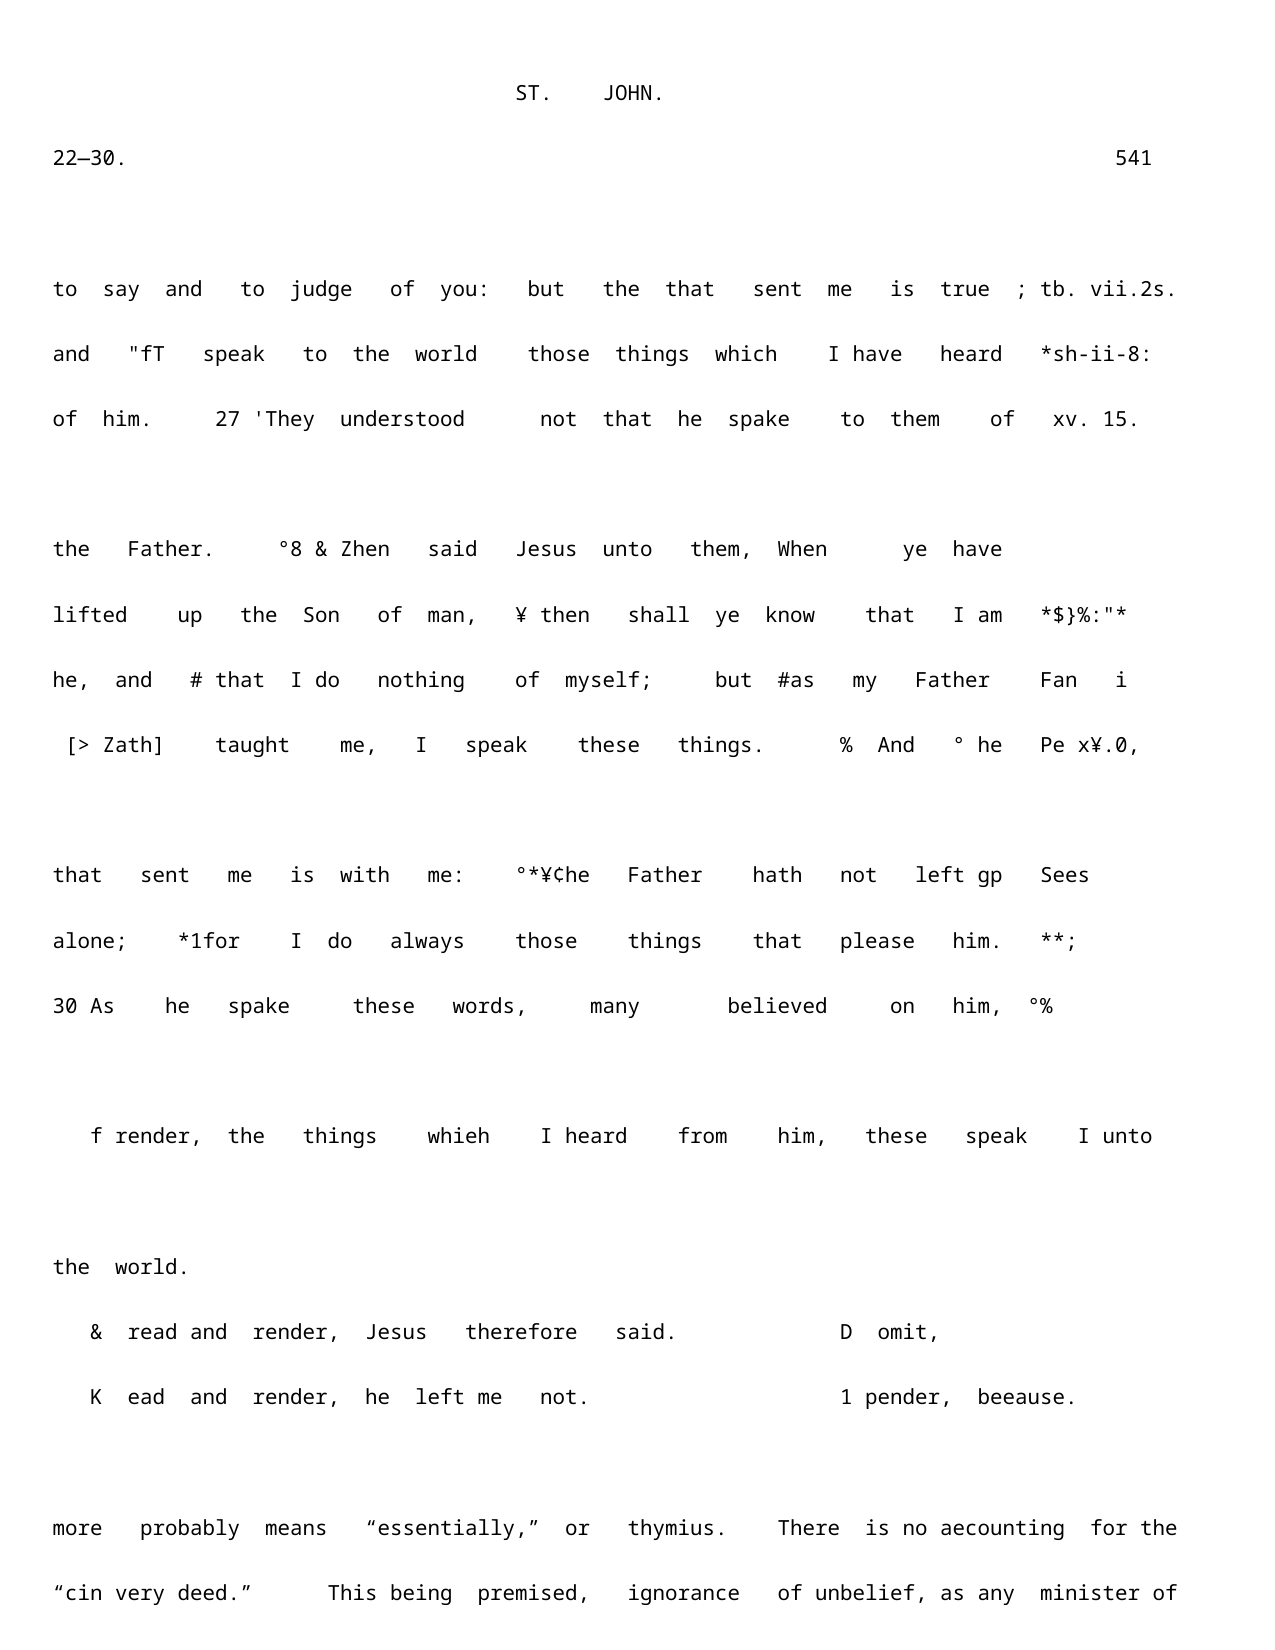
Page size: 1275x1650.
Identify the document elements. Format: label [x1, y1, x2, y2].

text [15, 15, 1260, 1606]
